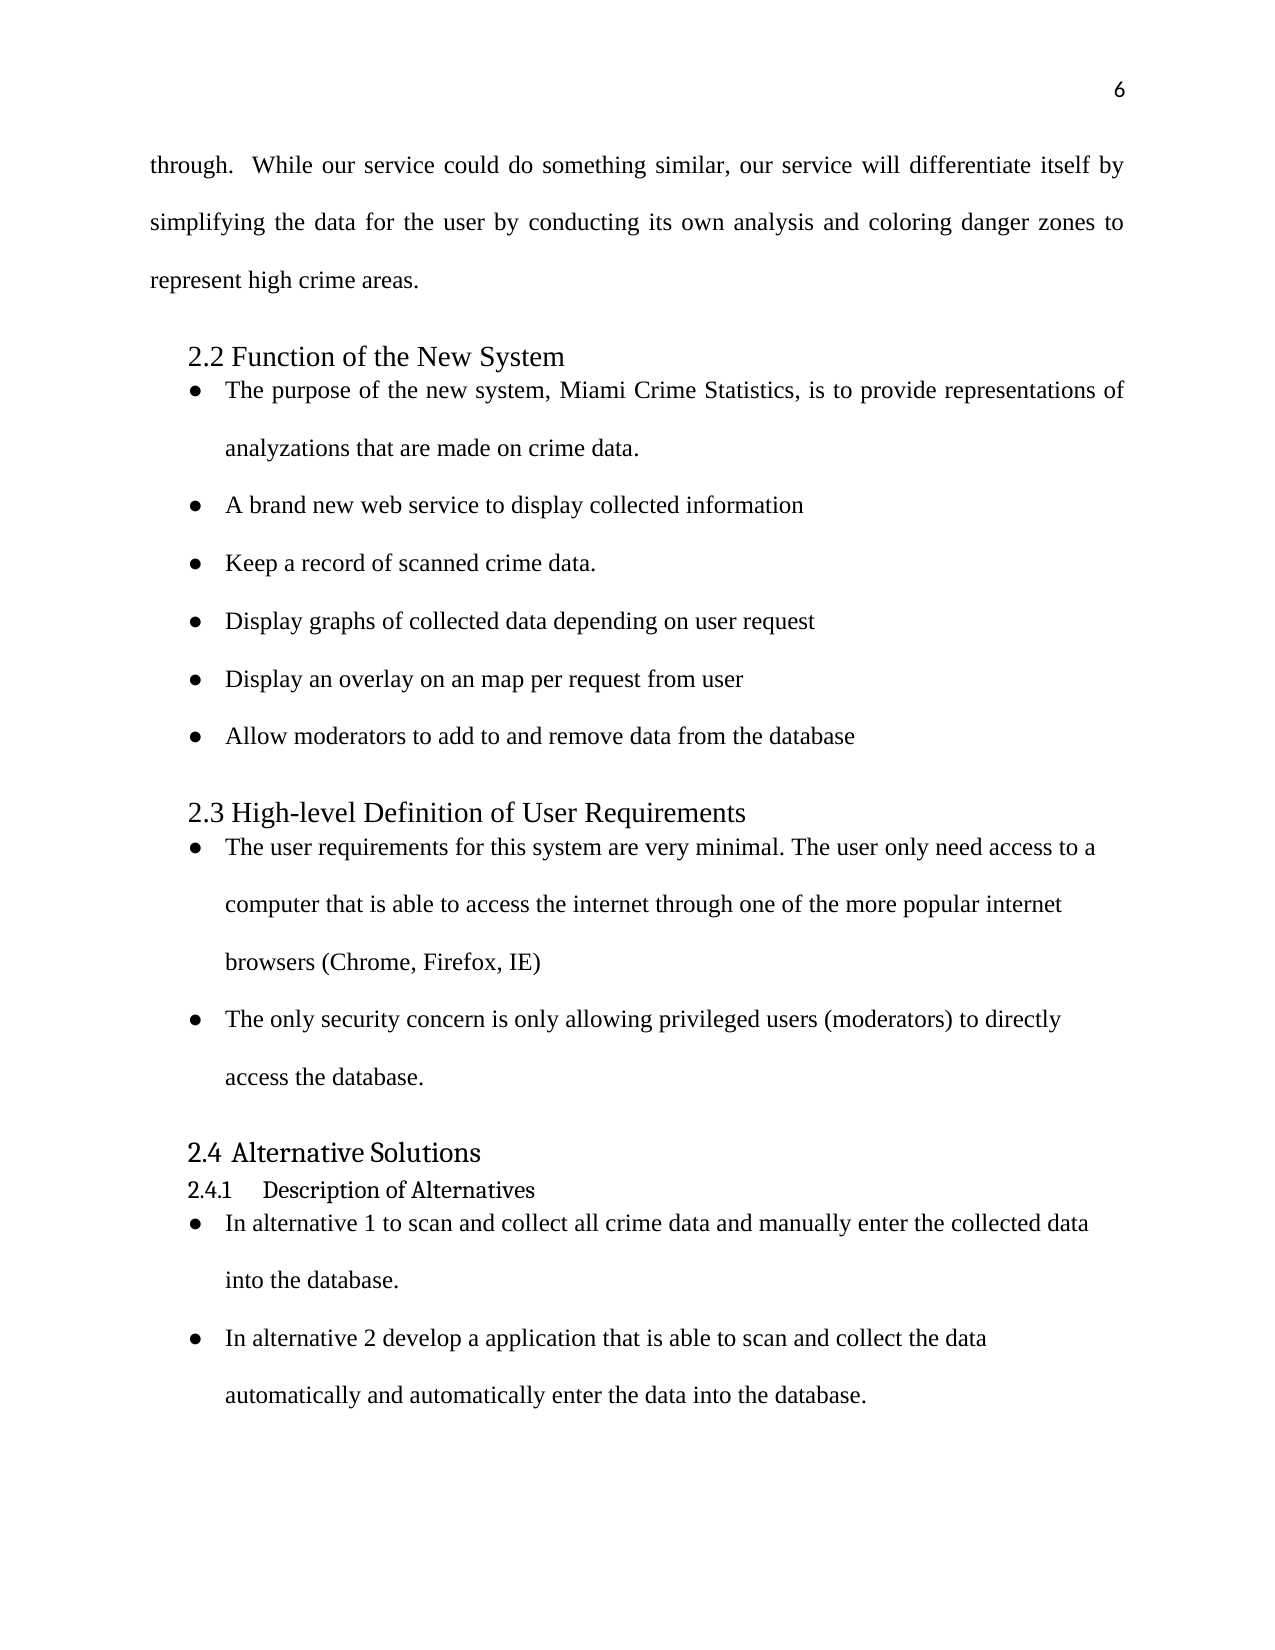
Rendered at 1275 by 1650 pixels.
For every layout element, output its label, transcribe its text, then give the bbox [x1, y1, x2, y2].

subtitle Description of Alternatives [188, 1176, 1125, 1205]
list Display graphs of collected data depending on user request [188, 606, 1125, 635]
list Display an overlay on an map per request from user [188, 663, 1125, 692]
list In alternative 1 to scan and collect all crime data and manually enter the collected data into the database. [188, 1207, 1125, 1294]
list Allow moderators to add to and remove data from the database [188, 721, 1125, 750]
list In alternative 2 develop a application that is able to scan and collect the data automatically and automatically enter the data into the database. [188, 1323, 1125, 1409]
list The only security concern is only allowing privileged users (moderators) to directly access the database. [188, 1004, 1125, 1091]
list Keep a record of scanned crime data. [188, 548, 1125, 577]
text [150, 150, 1125, 294]
list A brand new web service to display collected information [188, 490, 1125, 519]
subtitle Alternative Solutions [188, 1136, 1125, 1170]
subtitle Function of the New System [188, 339, 1125, 373]
subtitle High-level Definition of User Requirements [188, 796, 1125, 829]
list The purpose of the new system, Miami Crime Statistics, is to provide representations of analyzations that are made on crime data. [188, 375, 1125, 462]
list The user requirements for this system are very minimal. The user only need access to a computer that is able to access the internet through one of the more popular internet browsers (Chrome, Firefox, IE) [188, 832, 1125, 976]
